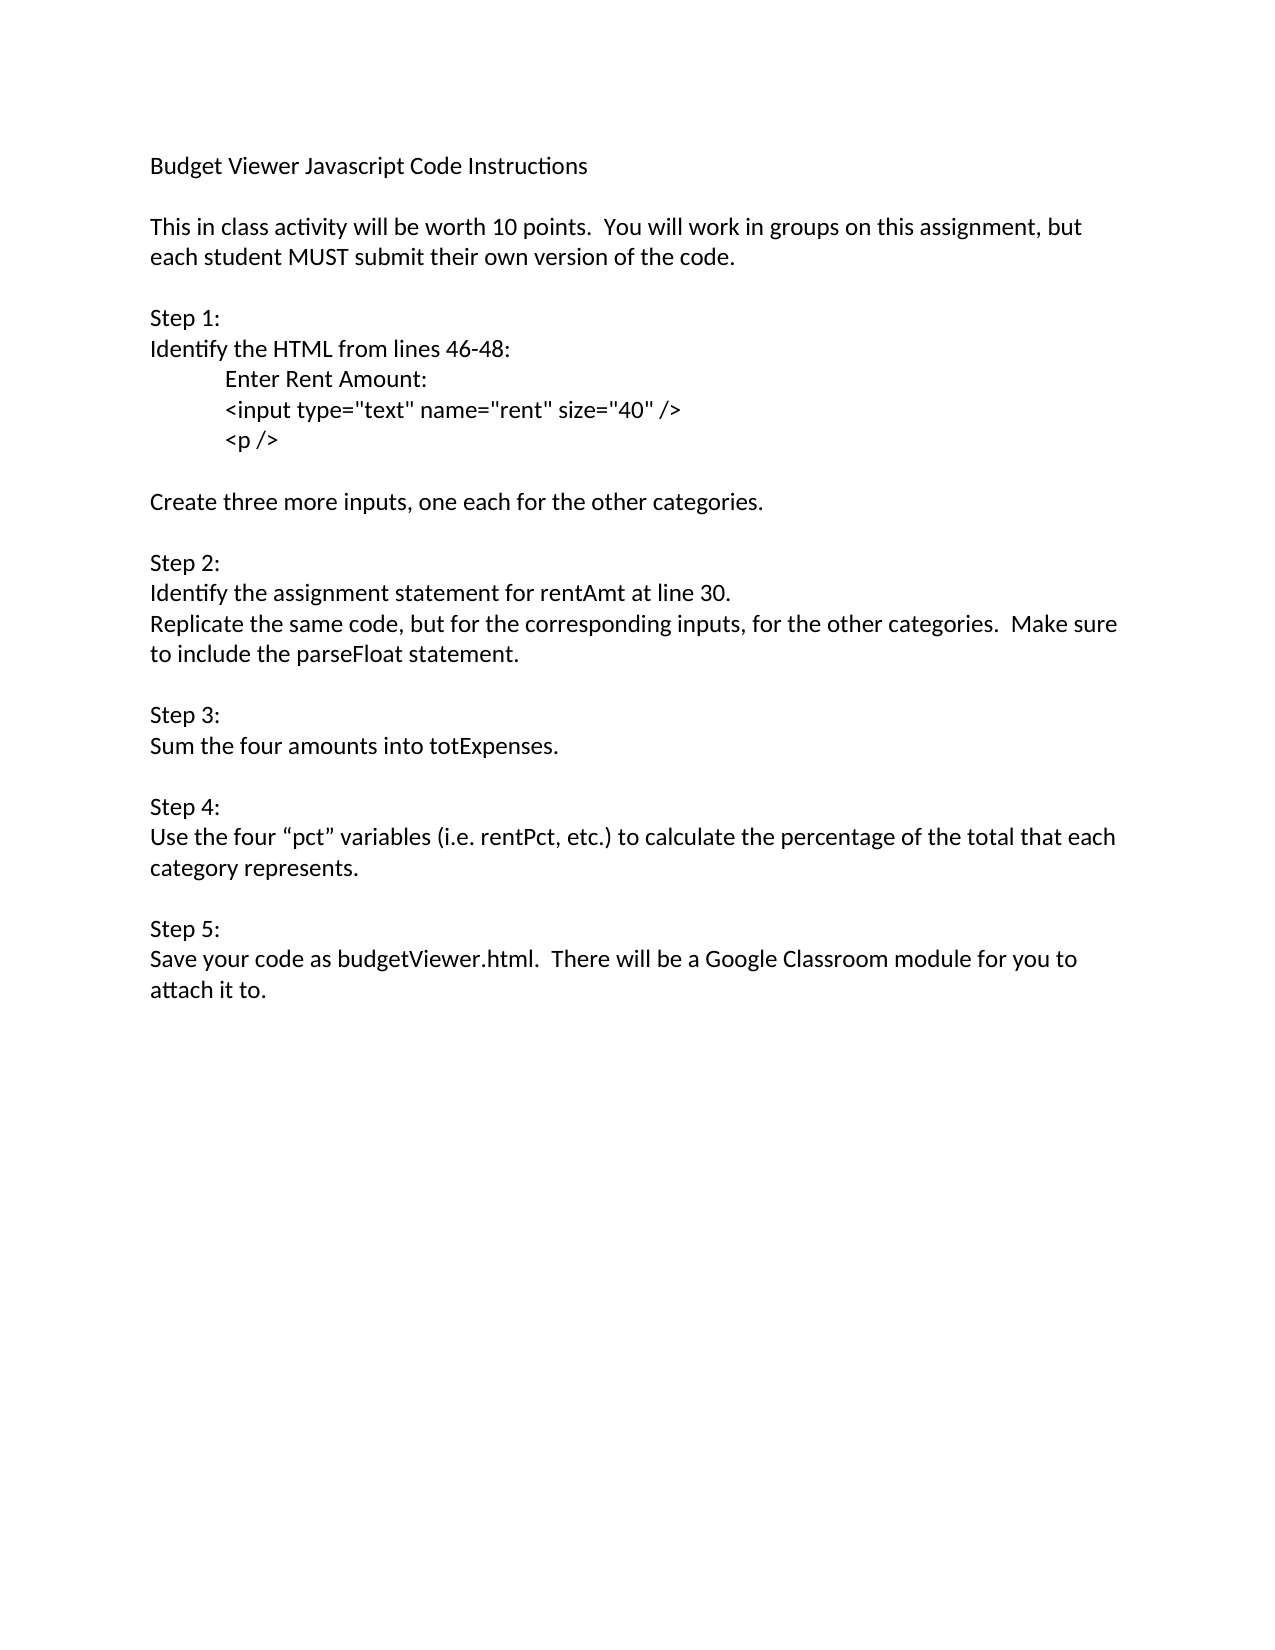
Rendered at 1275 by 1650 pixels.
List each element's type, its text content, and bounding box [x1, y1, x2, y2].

text Enter Rent Amount: [150, 364, 1125, 394]
text Step 2: [150, 547, 1125, 577]
text This in class activity will be worth 10 points. You will work in groups on this assignment, but each student MUST submit their own version of the code. [150, 211, 1125, 272]
text Replicate the same code, but for the corresponding inputs, for the other categories. Make sure to include the parseFloat statement. [150, 608, 1125, 669]
text Use the four “pct” variables (i.e. rentPct, etc.) to calculate the percentage of the total that each category represents. [150, 821, 1125, 882]
text Save your code as budgetViewer.html. There will be a Google Classroom module for you to attach it to. [150, 943, 1125, 1004]
text Sum the four amounts into totExpenses. [150, 730, 1125, 760]
text Identify the HTML from lines 46-48: [150, 333, 1125, 364]
text <input type="text" name="rent" size="40" /> [150, 394, 1125, 425]
text <p /> [150, 425, 1125, 455]
text Identify the assignment statement for rentAmt at line 30. [150, 577, 1125, 608]
text Step 3: [150, 699, 1125, 730]
text Create three more inputs, one each for the other categories. [150, 486, 1125, 516]
text Step 1: [150, 303, 1125, 333]
text Step 5: [150, 913, 1125, 943]
text Step 4: [150, 791, 1125, 821]
text Budget Viewer Javascript Code Instructions [150, 150, 1125, 181]
